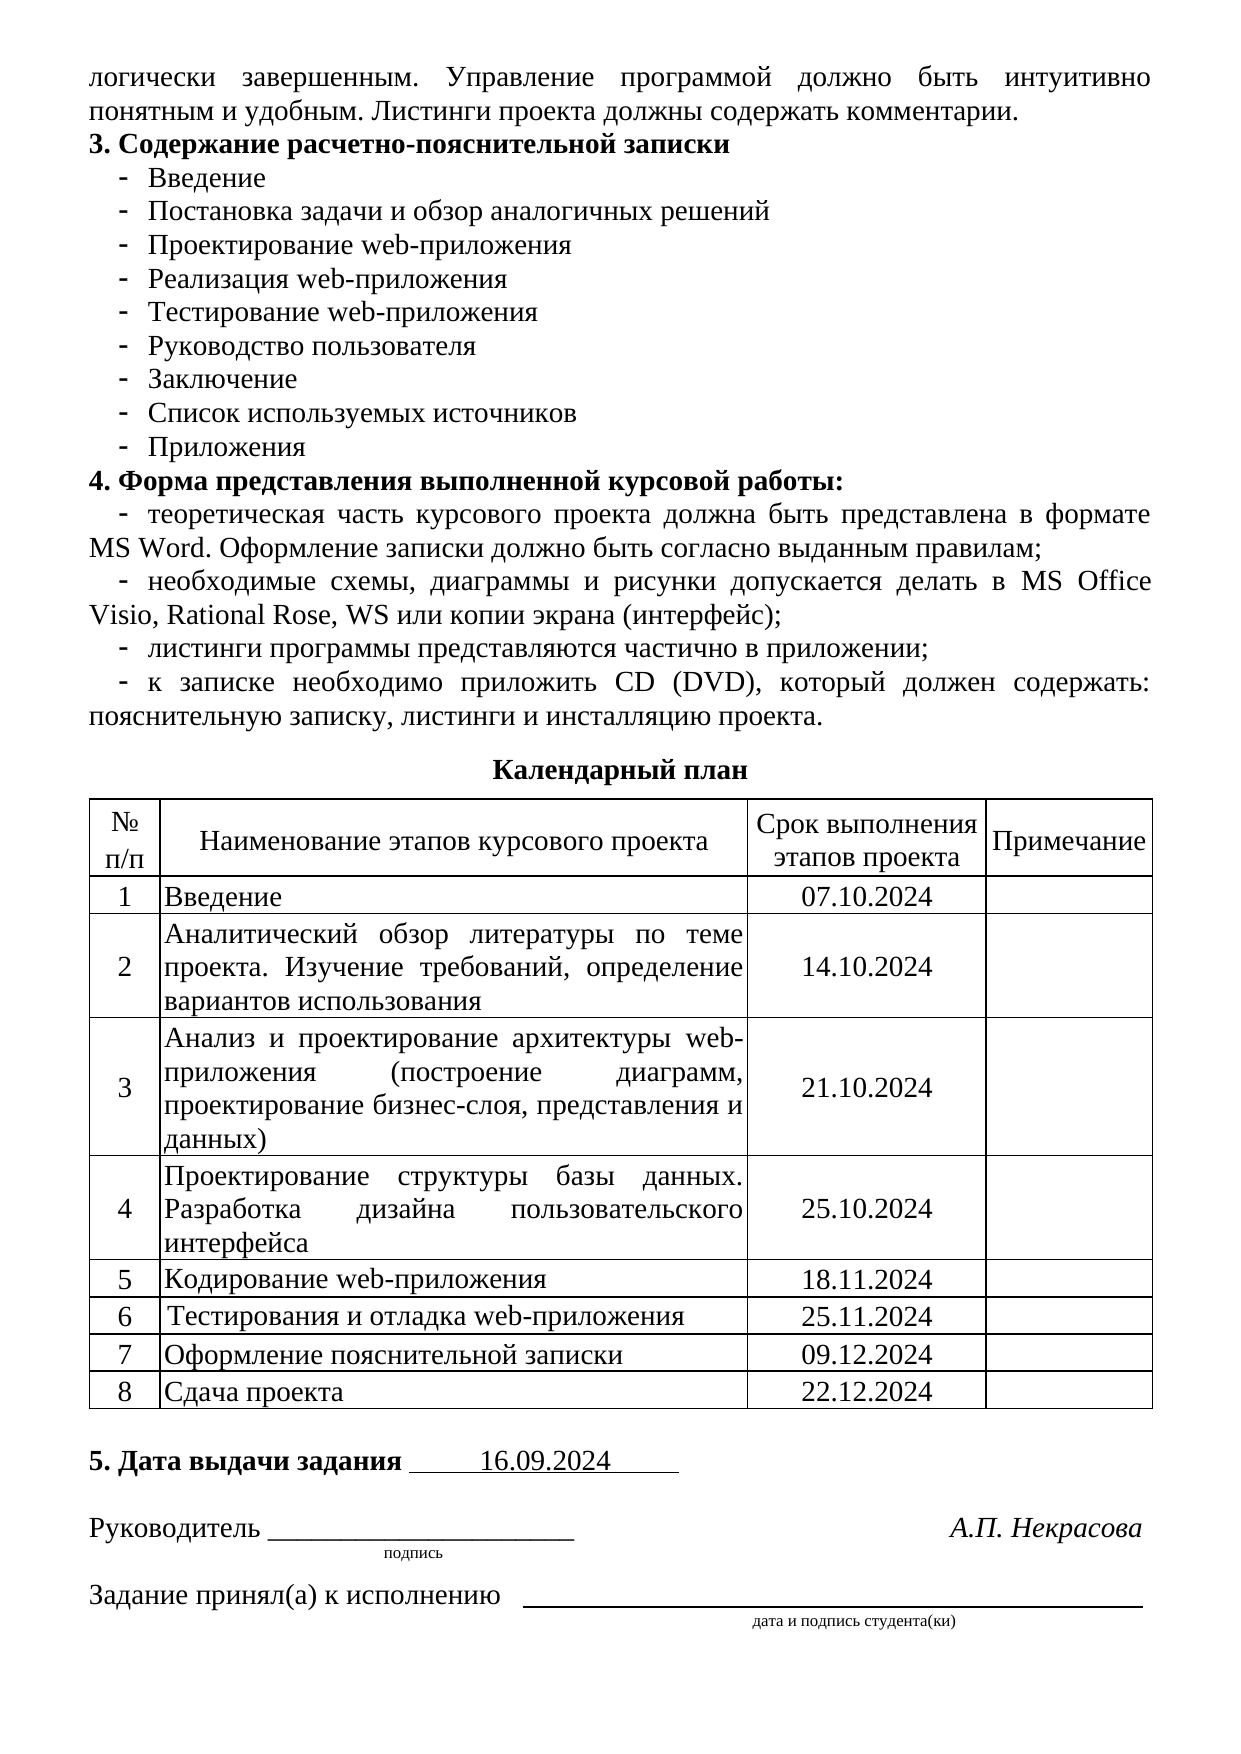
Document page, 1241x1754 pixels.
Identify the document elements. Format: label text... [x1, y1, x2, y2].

list Тестирование web-приложения [89, 294, 1152, 328]
list Заключение [89, 362, 1152, 395]
list к записке необходимо приложить CD (DVD), который должен содержать: пояснительную записку, листинги и инсталляцию проекта. [89, 664, 1152, 731]
table_cell [987, 1335, 1152, 1370]
table_cell [987, 1156, 1152, 1259]
text 5. Дата выдачи задания 16.09.2024 [89, 1443, 1152, 1476]
table_cell [987, 877, 1152, 912]
table_cell [987, 1260, 1152, 1296]
table_cell 8 [90, 1372, 159, 1407]
table_cell 22.12.2024 [748, 1372, 985, 1407]
table_cell 25.10.2024 [748, 1156, 985, 1259]
table_cell [987, 914, 1152, 1017]
list теоретическая часть курсового проекта должна быть представлена в формате MS Word. Оформление записки должно быть согласно выданным правилам; [89, 496, 1152, 563]
list Постановка задачи и обзор аналогичных решений [89, 193, 1152, 227]
table_cell 25.11.2024 [748, 1298, 985, 1333]
table_cell Сдача проекта [161, 1372, 747, 1407]
table_cell 4 [90, 1156, 159, 1259]
table_header № п/п [90, 800, 159, 875]
table_cell Тестирования и отладка web-приложения [161, 1298, 747, 1333]
table_cell 6 [90, 1298, 159, 1333]
list необходимые схемы, диаграммы и рисунки допускается делать в MS Office Visio, Rational Rose, WS или копии экрана (интерфейс); [89, 563, 1152, 631]
table_cell Введение [161, 877, 747, 912]
table_cell 07.10.2024 [748, 877, 985, 912]
table_header Примечание [987, 800, 1152, 875]
table_cell 21.10.2024 [748, 1018, 985, 1154]
table_cell 2 [90, 914, 159, 1017]
table_cell 3 [90, 1018, 159, 1154]
text дата и подпись студента(ки) [487, 1610, 1152, 1644]
text 3. Содержание расчетно-пояснительной записки [89, 126, 1152, 160]
table_cell [987, 1372, 1152, 1407]
list Введение [89, 160, 1152, 193]
table_cell Аналитический обзор литературы по теме проекта. Изучение требований, определение вариантов использования [161, 914, 747, 1017]
list листинги программы представляются частично в приложении; [89, 631, 1152, 664]
table_cell [987, 1298, 1152, 1333]
table_cell Проектирование структуры базы данных. Разработка дизайна пользовательского интерфейса [161, 1156, 747, 1259]
list Приложения [89, 429, 1152, 463]
table_cell 5 [90, 1260, 159, 1296]
table_cell 09.12.2024 [748, 1335, 985, 1370]
text 4. Форма представления выполненной курсовой работы: [89, 463, 1152, 496]
list Руководство пользователя [89, 328, 1152, 362]
table_cell 7 [90, 1335, 159, 1370]
text Задание принял(а) к исполнению [89, 1577, 1152, 1610]
text Руководитель _____________________ А.П. Некрасова [89, 1510, 1152, 1543]
table_cell 14.10.2024 [748, 914, 985, 1017]
table_cell Кодирование web-приложения [161, 1260, 747, 1296]
table_header Наименование этапов курсового проекта [161, 800, 747, 875]
table_cell [987, 1018, 1152, 1154]
list Список используемых источников [89, 395, 1152, 429]
subtitle Календарный план [89, 752, 1152, 786]
table_cell Анализ и проектирование архитектуры web-приложения (построение диаграмм, проектирование бизнес-слоя, представления и данных) [161, 1018, 747, 1154]
list Реализация web-приложения [89, 261, 1152, 294]
table_cell 1 [90, 877, 159, 912]
table_header Срок выполнения этапов проекта [748, 800, 985, 875]
text подпись [310, 1543, 1152, 1577]
table_cell Оформление пояснительной записки [161, 1335, 747, 1370]
list Проектирование web-приложения [89, 227, 1152, 261]
table_cell 18.11.2024 [748, 1260, 985, 1296]
